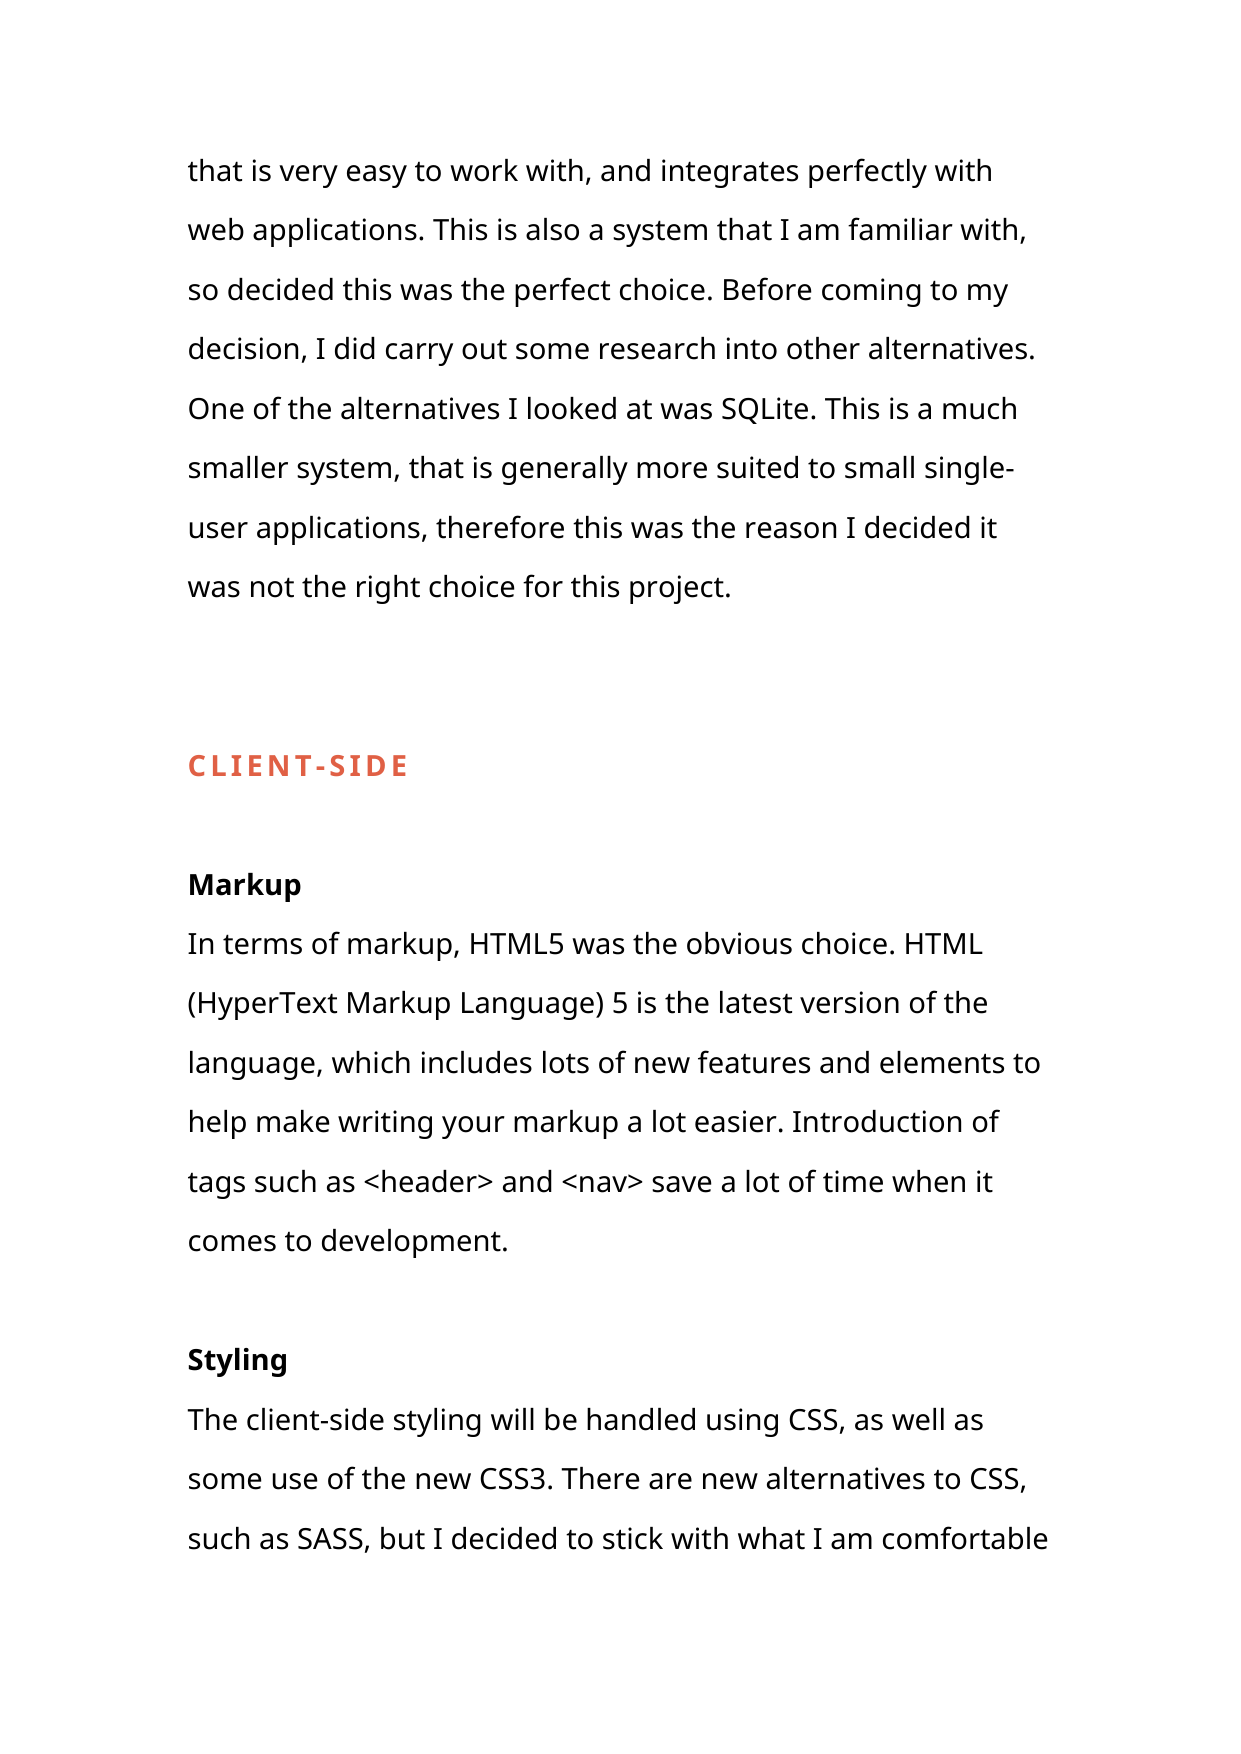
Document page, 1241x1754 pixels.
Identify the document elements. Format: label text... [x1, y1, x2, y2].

text Markup [187, 864, 1053, 903]
text CLIENT-SIDE [187, 745, 1053, 784]
text Styling [187, 1339, 1053, 1379]
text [187, 1399, 1053, 1558]
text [187, 150, 1053, 606]
text In terms of markup, HTML5 was the obvious choice. HTML (HyperText Markup Language) 5 is the latest version of the language, which includes lots of new features and elements to help make writing your markup a lot easier. Introduction of tags such as <header> and <nav> save a lot of time when it comes to development. [187, 923, 1053, 1260]
